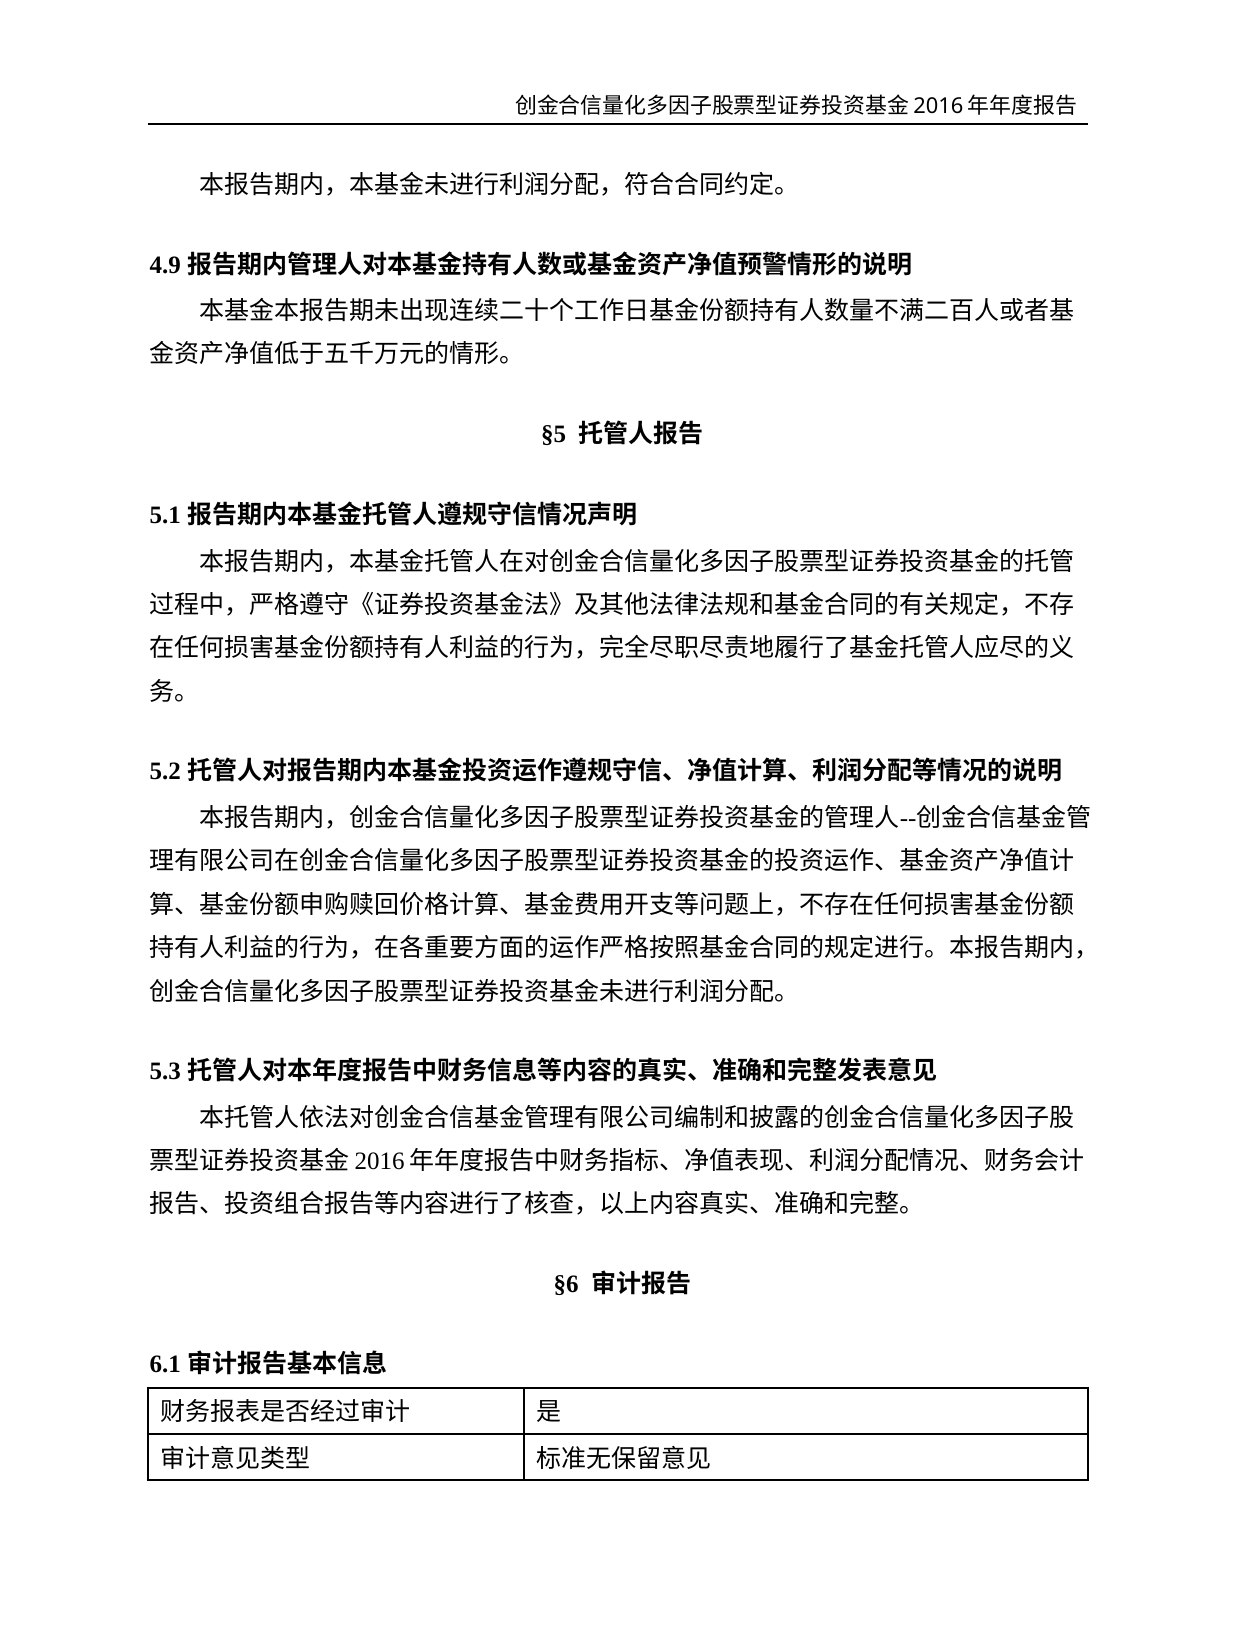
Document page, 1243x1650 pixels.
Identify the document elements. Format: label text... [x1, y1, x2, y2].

text 5.1 报告期内本基金托管人遵规守信情况声明 [149, 494, 1094, 531]
table_header 是 [525, 1389, 1087, 1433]
text 本报告期内，本基金托管人在对创金合信量化多因子股票型证券投资基金的托管过程中，严格遵守《证券投资基金法》及其他法律法规和基金合同的有关规定，不存在任何损害基金份额持有人利益的行为，完全尽职尽责地履行了基金托管人应尽的义务。 [149, 541, 1094, 707]
text 本基金本报告期未出现连续二十个工作日基金份额持有人数量不满二百人或者基金资产净值低于五千万元的情形。 [149, 291, 1094, 370]
text 本报告期内，本基金未进行利润分配，符合合同约定。 [149, 164, 1094, 201]
table_cell 审计意见类型 [149, 1435, 523, 1479]
text §6 审计报告 [149, 1263, 1094, 1300]
table_cell 标准无保留意见 [525, 1435, 1087, 1479]
table_header 财务报表是否经过审计 [149, 1389, 523, 1433]
text 5.3 托管人对本年度报告中财务信息等内容的真实、准确和完整发表意见 [149, 1051, 1094, 1087]
text 5.2 托管人对报告期内本基金投资运作遵规守信、净值计算、利润分配等情况的说明 [149, 751, 1094, 787]
text §5 托管人报告 [149, 413, 1094, 450]
text 4.9 报告期内管理人对本基金持有人数或基金资产净值预警情形的说明 [149, 244, 1094, 280]
text 本托管人依法对创金合信基金管理有限公司编制和披露的创金合信量化多因子股票型证券投资基金2016年年度报告中财务指标、净值表现、利润分配情况、财务会计报告、投资组合报告等内容进行了核查，以上内容真实、准确和完整。 [149, 1097, 1094, 1220]
text 本报告期内，创金合信量化多因子股票型证券投资基金的管理人--创金合信基金管理有限公司在创金合信量化多因子股票型证券投资基金的投资运作、基金资产净值计算、基金份额申购赎回价格计算、基金费用开支等问题上，不存在任何损害基金份额持有人利益的行为，在各重要方面的运作严格按照基金合同的规定进行。本报告期内，创金合信量化多因子股票型证券投资基金未进行利润分配。 [149, 797, 1094, 1007]
text 6.1 审计报告基本信息 [149, 1343, 1094, 1379]
